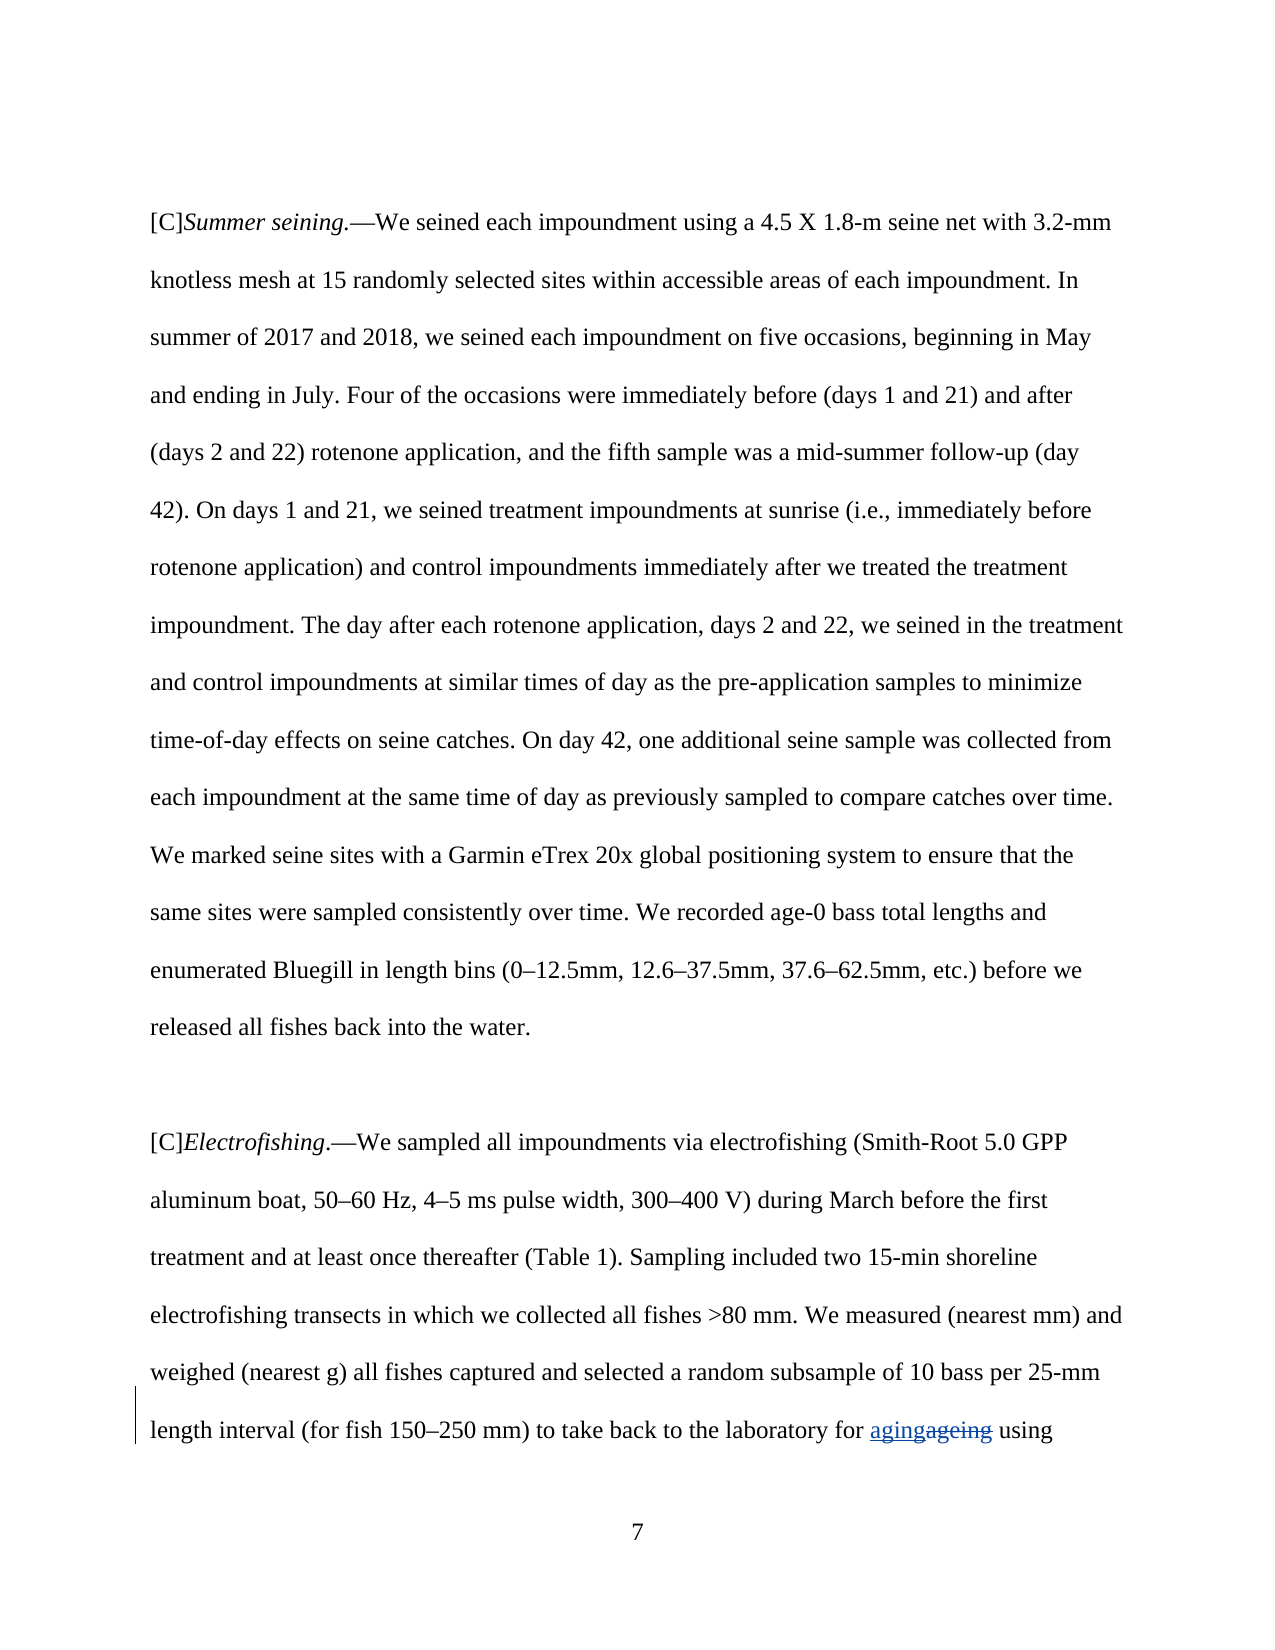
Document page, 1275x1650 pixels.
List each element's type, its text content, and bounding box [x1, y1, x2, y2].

text [C]Summer seining.—We seined each impoundment using a 4.5 X 1.8-m seine net with 3.2-mm knotless mesh at 15 randomly selected sites within accessible areas of each impoundment. In summer of 2017 and 2018, we seined each impoundment on five occasions, beginning in May and ending in July. Four of the occasions were immediately before (days 1 and 21) and after (days 2 and 22) rotenone application, and the fifth sample was a mid-summer follow-up (day 42). On days 1 and 21, we seined treatment impoundments at sunrise (i.e., immediately before rotenone application) and control impoundments immediately after we treated the treatment impoundment. The day after each rotenone application, days 2 and 22, we seined in the treatment and control impoundments at similar times of day as the pre-application samples to minimize time-of-day effects on seine catches. On day 42, one additional seine sample was collected from each impoundment at the same time of day as previously sampled to compare catches over time. We marked seine sites with a Garmin eTrex 20x global positioning system to ensure that the same sites were sampled consistently over time. We recorded age-0 bass total lengths and enumerated Bluegill in length bins (0–12.5mm, 12.6–37.5mm, 37.6–62.5mm, etc.) before we released all fishes back into the water. [150, 207, 1125, 1041]
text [150, 1127, 1125, 1444]
